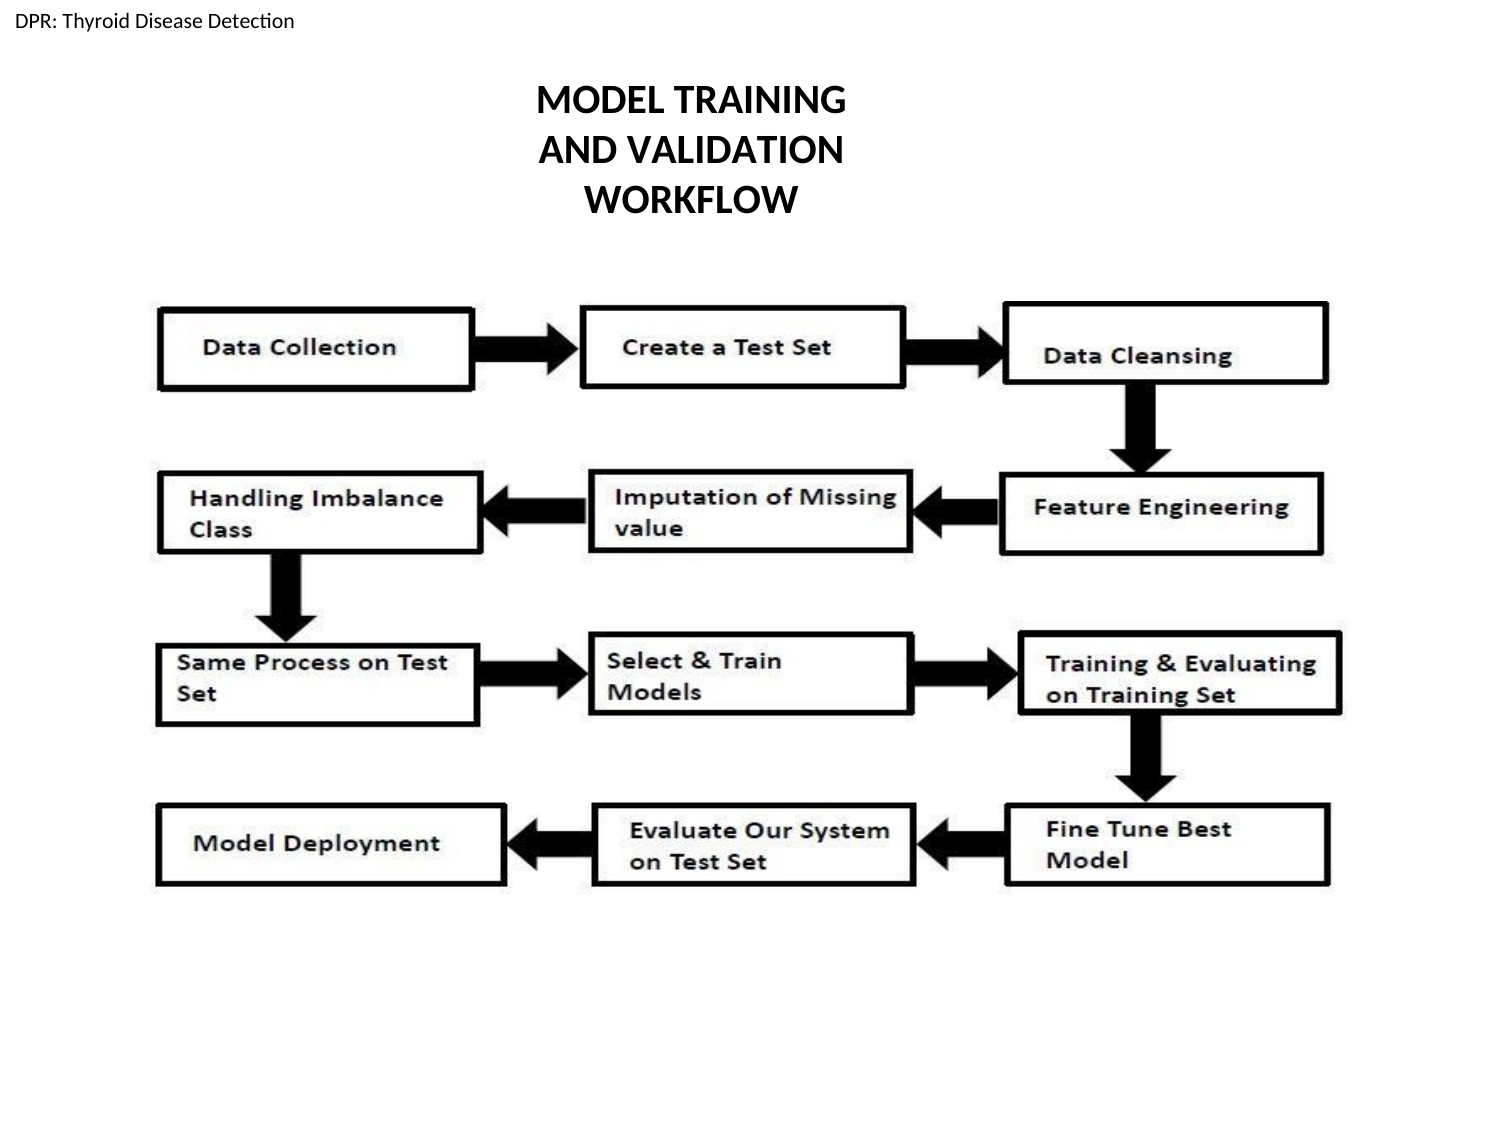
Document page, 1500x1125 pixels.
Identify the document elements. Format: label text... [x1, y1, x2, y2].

picture [149, 301, 1348, 894]
subtitle MODEL TRAINING AND VALIDATION WORKFLOW [520, 74, 863, 223]
